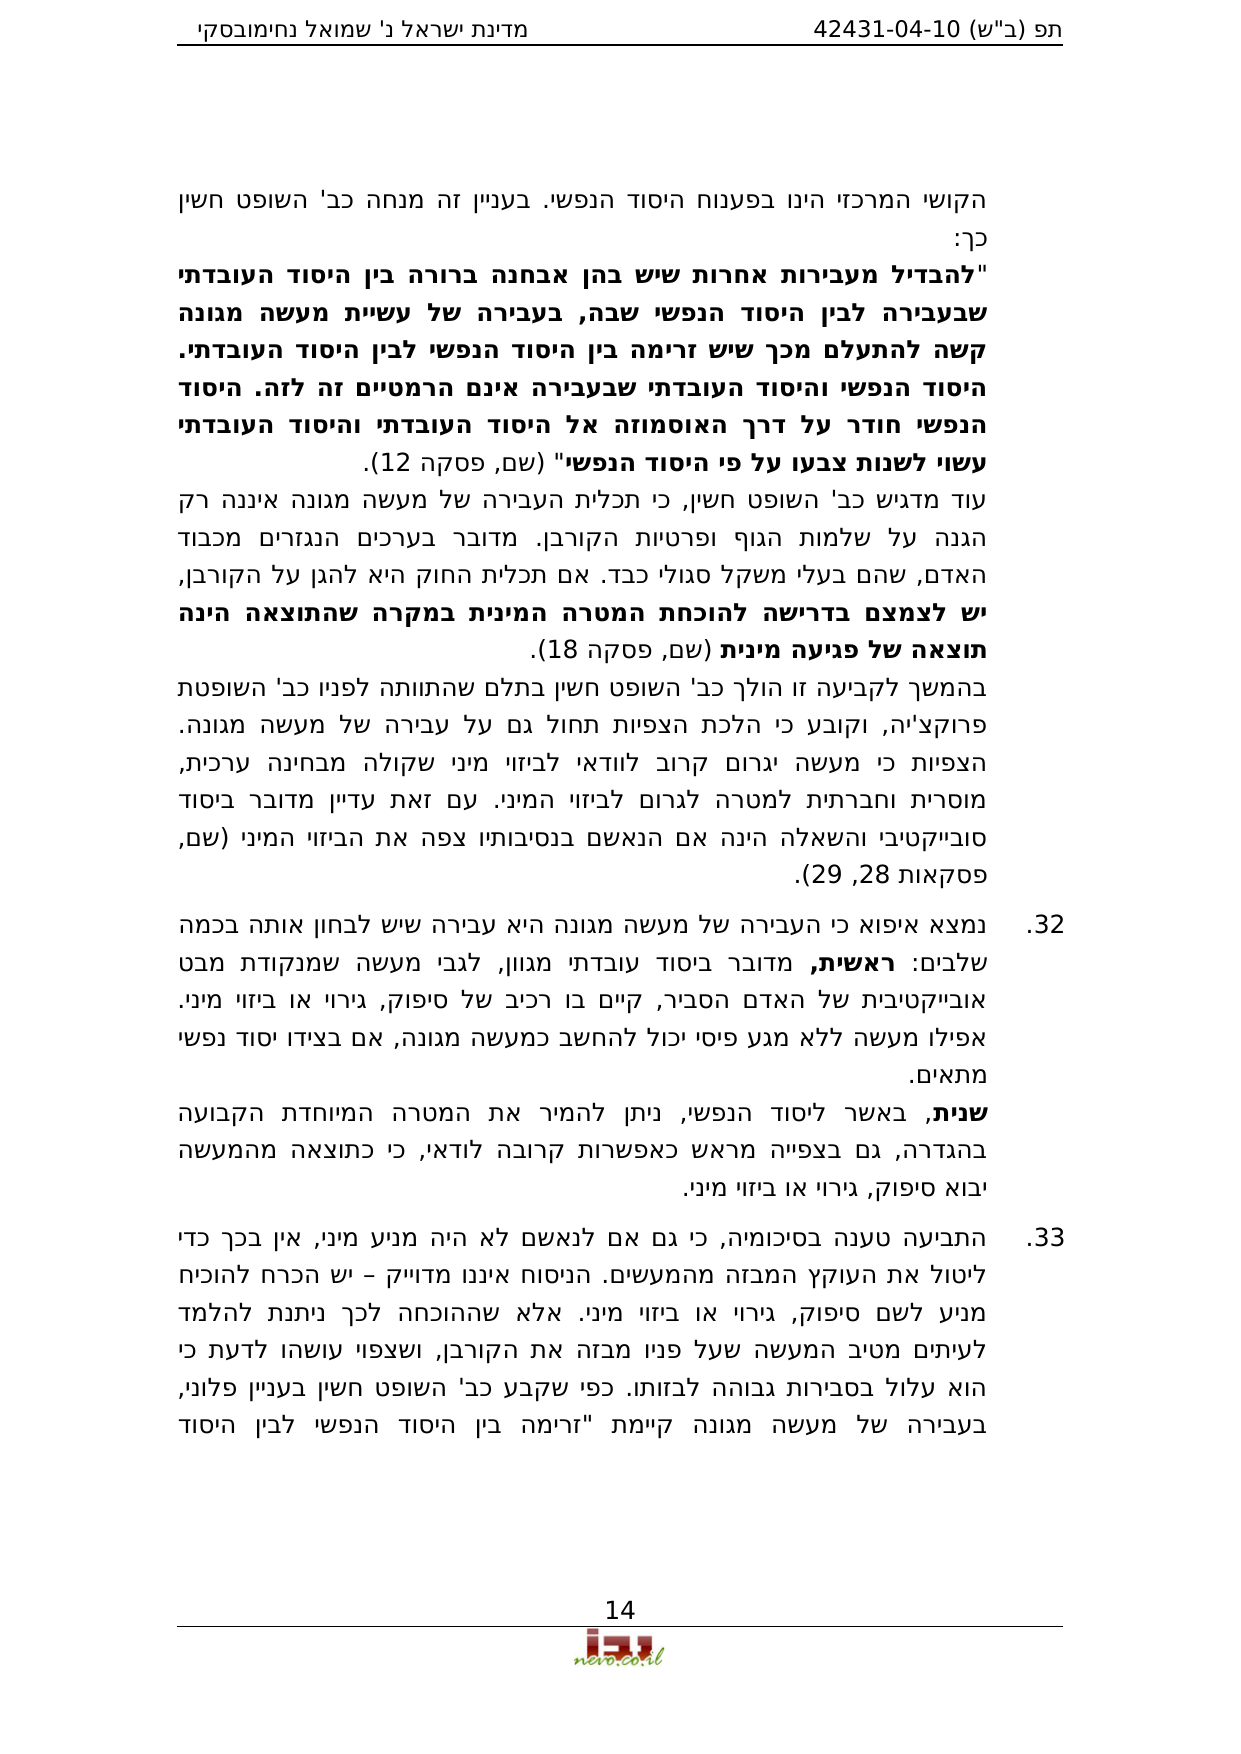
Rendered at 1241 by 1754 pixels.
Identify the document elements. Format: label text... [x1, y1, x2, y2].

list נמצא איפוא כי העבירה של מעשה מגונה היא עבירה שיש לבחון אותה בכמה שלבים: ראשית, מדובר ביסוד עובדתי מגוון, לגבי מעשה שמנקודת מבט אובייקטיבית של האדם הסביר, קיים בו רכיב של סיפוק, גירוי או ביזוי מיני. אפילו מעשה ללא מגע פיסי יכול להחשב כמעשה מגונה, אם בצידו יסוד נפשי מתאים. שנית, באשר ליסוד הנפשי, ניתן להמיר את המטרה המיוחדת הקבועה בהגדרה, גם בצפייה מראש כאפשרות קרובה לודאי, כי כתוצאה מהמעשה יבוא סיפוק, גירוי או ביזוי מיני. [177, 902, 1026, 1202]
picture [574, 1628, 666, 1667]
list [177, 1215, 1026, 1440]
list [177, 177, 1026, 890]
